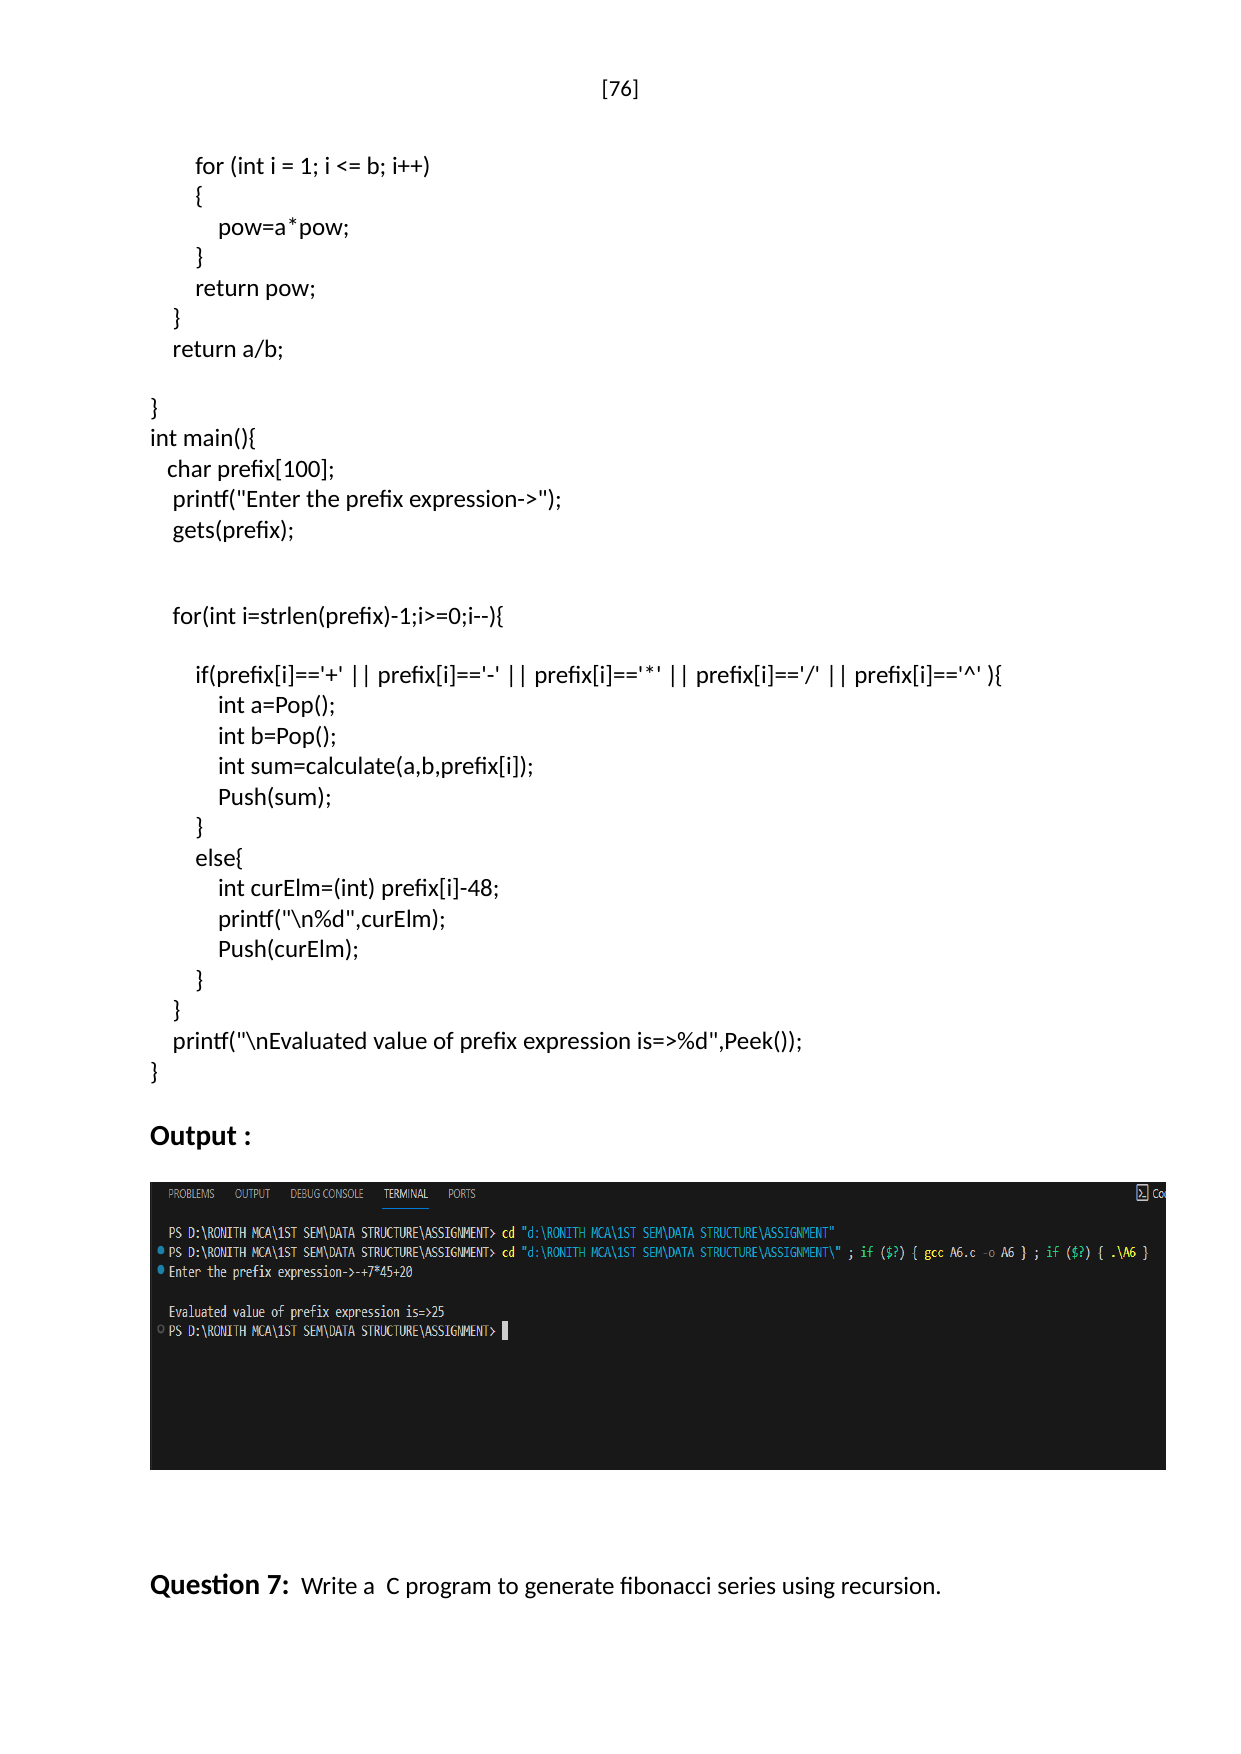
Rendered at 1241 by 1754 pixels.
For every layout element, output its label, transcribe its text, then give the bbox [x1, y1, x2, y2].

text Push(sum); [150, 781, 1090, 811]
text pow=a*pow; [150, 211, 1090, 242]
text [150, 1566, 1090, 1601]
text for (int i = 1; i <= b; i++) [150, 150, 1090, 181]
picture [150, 1182, 1166, 1470]
text if(prefix[i]=='+' || prefix[i]=='-' || prefix[i]=='*' || prefix[i]=='/' || prefix[i]=='^' ){ [150, 659, 1090, 689]
text int a=Pop(); [150, 689, 1090, 720]
text } [150, 303, 1090, 333]
text int sum=calculate(a,b,prefix[i]); [150, 750, 1090, 781]
text else{ [150, 842, 1090, 872]
text int main(){ [150, 422, 1090, 453]
text gets(prefix); [150, 514, 1090, 544]
text } [150, 242, 1090, 272]
text return pow; [150, 272, 1090, 303]
text printf("\n%d",curElm); [150, 903, 1090, 933]
text Push(curElm); [150, 933, 1090, 964]
text printf("Enter the prefix expression->"); [150, 483, 1090, 514]
text { [150, 181, 1090, 211]
text char prefix[100]; [150, 453, 1090, 483]
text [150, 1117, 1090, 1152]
text return a/b; [150, 333, 1090, 364]
text } [150, 811, 1090, 842]
text } [150, 392, 1090, 422]
text int b=Pop(); [150, 720, 1090, 750]
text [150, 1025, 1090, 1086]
text for(int i=strlen(prefix)-1;i>=0;i--){ [150, 600, 1090, 631]
text } [150, 964, 1090, 994]
text int curElm=(int) prefix[i]-48; [150, 872, 1090, 903]
text } [150, 994, 1090, 1025]
